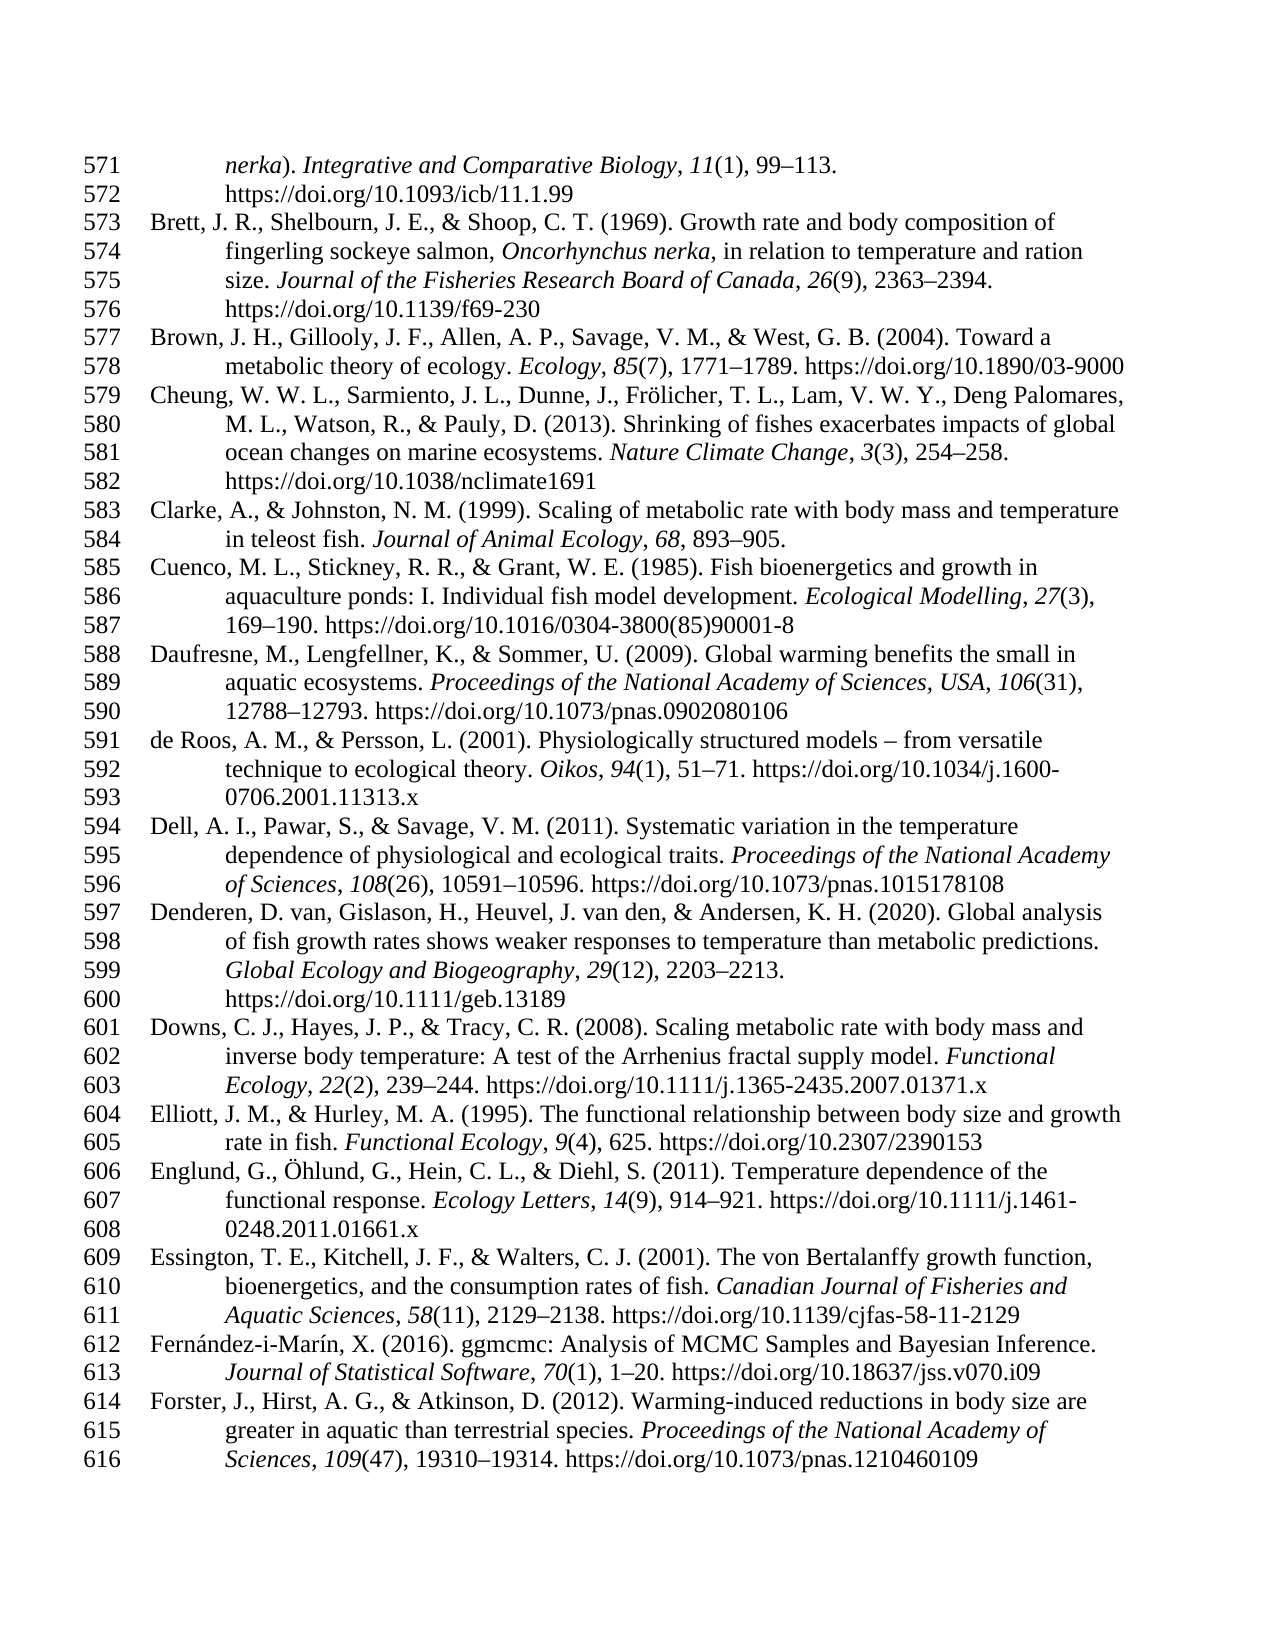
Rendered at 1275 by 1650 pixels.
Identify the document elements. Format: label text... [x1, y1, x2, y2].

text Brett, J. R., Shelbourn, J. E., & Shoop, C. T. (1969). Growth rate and body composition of fingerling sockeye salmon, Oncorhynchus nerka, in relation to temperature and ration size. Journal of the Fisheries Research Board of Canada, 26(9), 2363–2394. https://doi.org/10.1139/f69-230 [150, 207, 1125, 322]
text de Roos, A. M., & Persson, L. (2001). Physiologically structured models – from versatile technique to ecological theory. Oikos, 94(1), 51–71. https://doi.org/10.1034/j.1600-0706.2001.11313.x [150, 725, 1125, 811]
text Englund, G., Öhlund, G., Hein, C. L., & Diehl, S. (2011). Temperature dependence of the functional response. Ecology Letters, 14(9), 914–921. https://doi.org/10.1111/j.1461-0248.2011.01661.x [150, 1156, 1125, 1242]
text Clarke, A., & Johnston, N. M. (1999). Scaling of metabolic rate with body mass and temperature in teleost fish. Journal of Animal Ecology, 68, 893–905. [150, 495, 1125, 552]
text Denderen, D. van, Gislason, H., Heuvel, J. van den, & Andersen, K. H. (2020). Global analysis of fish growth rates shows weaker responses to temperature than metabolic predictions. Global Ecology and Biogeography, 29(12), 2203–2213. https://doi.org/10.1111/geb.13189 [150, 897, 1125, 1012]
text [150, 150, 1125, 207]
text Daufresne, M., Lengfellner, K., & Sommer, U. (2009). Global warming benefits the small in aquatic ecosystems. Proceedings of the National Academy of Sciences, USA, 106(31), 12788–12793. https://doi.org/10.1073/pnas.0902080106 [150, 639, 1125, 725]
text Essington, T. E., Kitchell, J. F., & Walters, C. J. (2001). The von Bertalanffy growth function, bioenergetics, and the consumption rates of fish. Canadian Journal of Fisheries and Aquatic Sciences, 58(11), 2129–2138. https://doi.org/10.1139/cjfas-58-11-2129 [150, 1242, 1125, 1329]
text Dell, A. I., Pawar, S., & Savage, V. M. (2011). Systematic variation in the temperature dependence of physiological and ecological traits. Proceedings of the National Academy of Sciences, 108(26), 10591–10596. https://doi.org/10.1073/pnas.1015178108 [150, 811, 1125, 897]
text Forster, J., Hirst, A. G., & Atkinson, D. (2012). Warming-induced reductions in body size are greater in aquatic than terrestrial species. Proceedings of the National Academy of Sciences, 109(47), 19310–19314. https://doi.org/10.1073/pnas.1210460109 [150, 1386, 1125, 1472]
text Brown, J. H., Gillooly, J. F., Allen, A. P., Savage, V. M., & West, G. B. (2004). Toward a metabolic theory of ecology. Ecology, 85(7), 1771–1789. https://doi.org/10.1890/03-9000 [150, 322, 1125, 380]
text Elliott, J. M., & Hurley, M. A. (1995). The functional relationship between body size and growth rate in fish. Functional Ecology, 9(4), 625. https://doi.org/10.2307/2390153 [150, 1099, 1125, 1156]
text Downs, C. J., Hayes, J. P., & Tracy, C. R. (2008). Scaling metabolic rate with body mass and inverse body temperature: A test of the Arrhenius fractal supply model. Functional Ecology, 22(2), 239–244. https://doi.org/10.1111/j.1365-2435.2007.01371.x [150, 1012, 1125, 1099]
text Fernández-i-Marín, X. (2016). ggmcmc: Analysis of MCMC Samples and Bayesian Inference. Journal of Statistical Software, 70(1), 1–20. https://doi.org/10.18637/jss.v070.i09 [150, 1329, 1125, 1386]
text Cuenco, M. L., Stickney, R. R., & Grant, W. E. (1985). Fish bioenergetics and growth in aquaculture ponds: I. Individual fish model development. Ecological Modelling, 27(3), 169–190. https://doi.org/10.1016/0304-3800(85)90001-8 [150, 552, 1125, 639]
text Cheung, W. W. L., Sarmiento, J. L., Dunne, J., Frölicher, T. L., Lam, V. W. Y., Deng Palomares, M. L., Watson, R., & Pauly, D. (2013). Shrinking of fishes exacerbates impacts of global ocean changes on marine ecosystems. Nature Climate Change, 3(3), 254–258. https://doi.org/10.1038/nclimate1691 [150, 380, 1125, 495]
